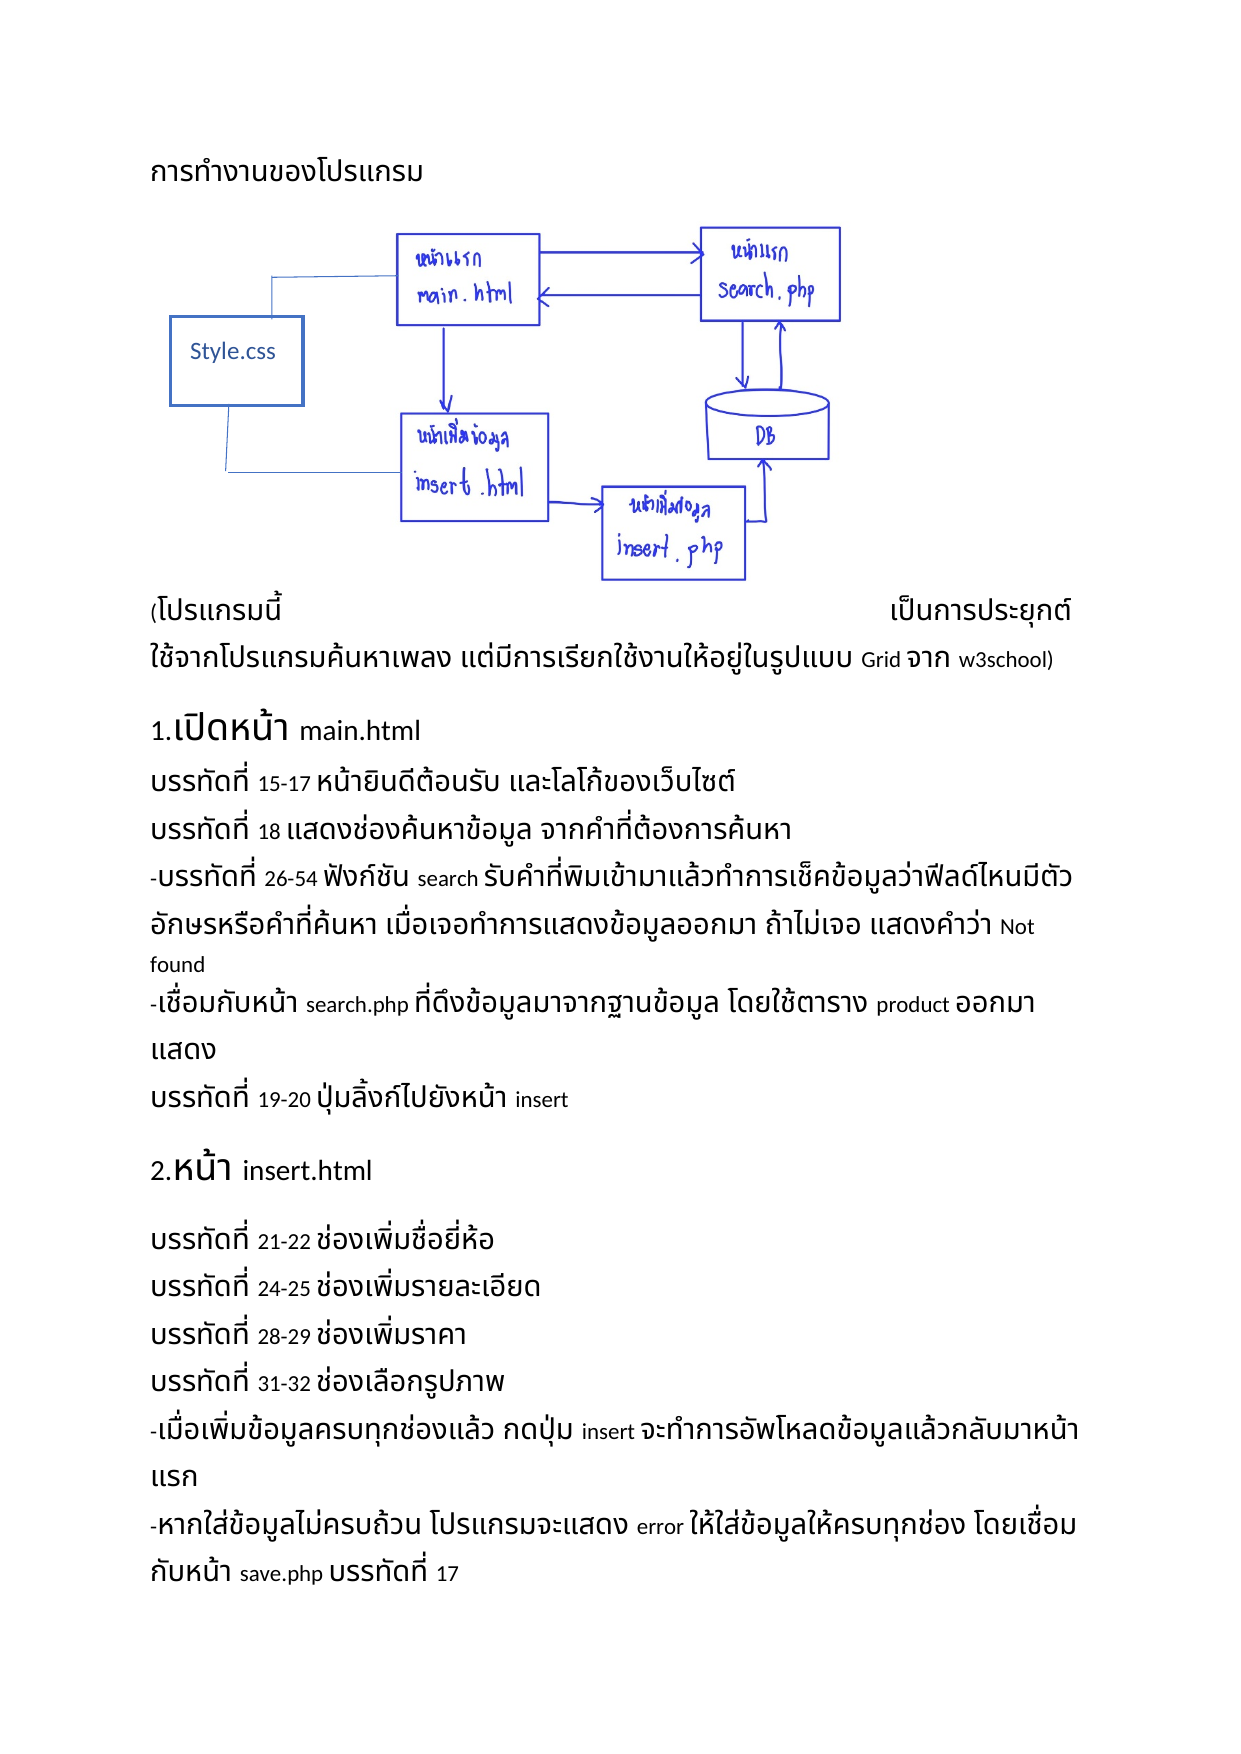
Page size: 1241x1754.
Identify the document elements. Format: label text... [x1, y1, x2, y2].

text 2.หน้า insert.html [150, 1140, 1090, 1197]
text (โปรแกรมนี้เป็นการประยุกต์ใช้จากโปรแกรมค้นหาเพลง แต่มีการเรียกใช้งานให้อยู่ในรูปแบบ Grid จาก w3school) [150, 589, 1090, 681]
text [150, 1218, 1090, 1595]
picture [357, 211, 870, 583]
text 1.เปิดหน้า main.html บรรทัดที่ 15-17 หน้ายินดีต้อนรับ และโลโก้ของเว็บไซต์ บรรทัดที่ 18 แสดงช่องค้นหาข้อมูล จากคำที่ต้องการค้นหา -บรรทัดที่ 26-54 ฟังก์ชัน search รับคำที่พิมเข้ามาแล้วทำการเช็คข้อมูลว่าฟีลด์ไหนมีตัวอักษรหรือคำที่ค้นหา เมื่อเจอทำการแสดงข้อมูลออกมา ถ้าไม่เจอ แสดงคำว่า Not found -เชื่อมกับหน้า search.php ที่ดึงข้อมูลมาจากฐานข้อมูล โดยใช้ตาราง product ออกมาแสดง บรรทัดที่ 19-20 ปุ่มลิ้งก์ไปยังหน้า insert [150, 701, 1090, 1120]
text การทำงานของโปรแกรม [150, 150, 1090, 194]
